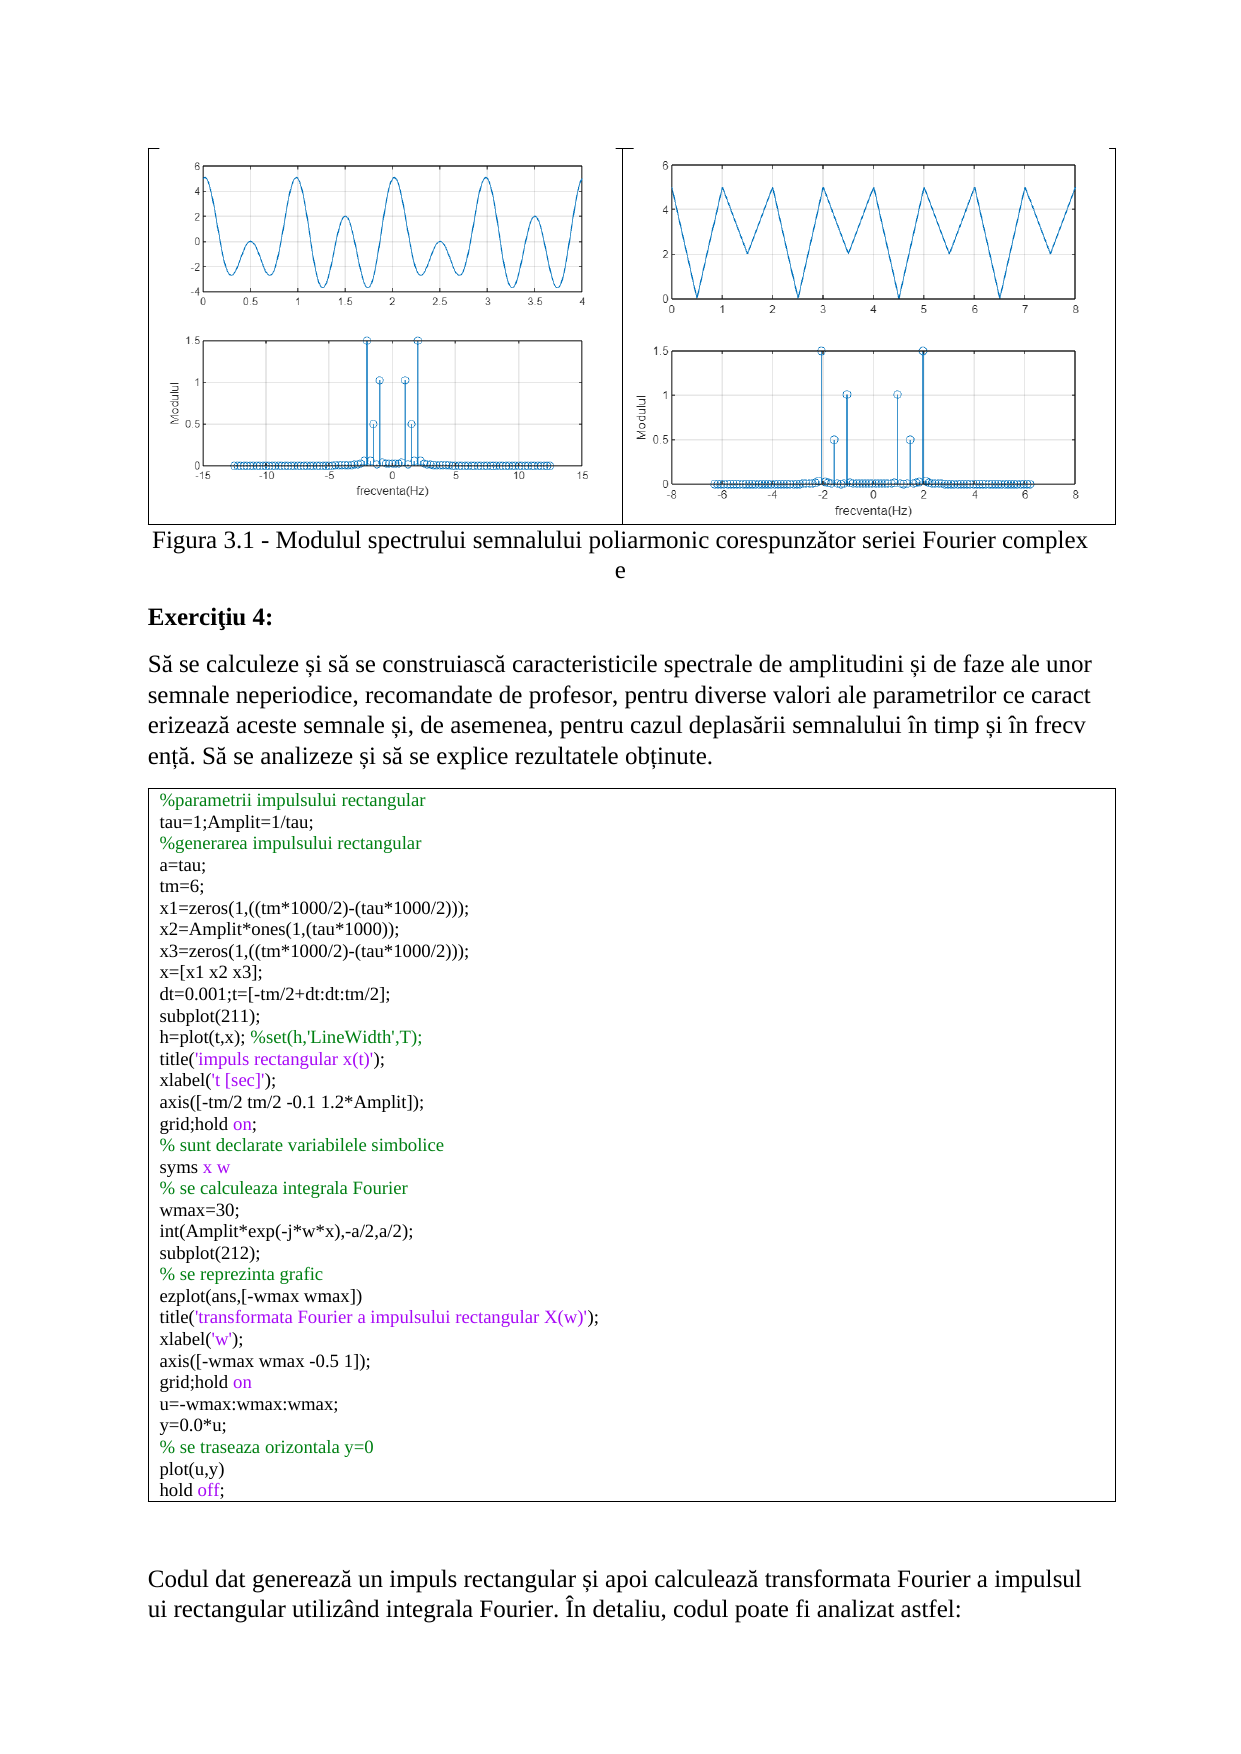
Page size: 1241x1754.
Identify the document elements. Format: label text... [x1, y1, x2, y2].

table_cell [149, 149, 622, 524]
table_cell [623, 149, 1115, 524]
text Figura 3.1 - Modulul spectrului semnalului poliarmonic corespunzător seriei Fourier complexe [148, 525, 1093, 584]
picture [633, 148, 1110, 523]
picture [159, 148, 616, 498]
text Exerciţiu 4: [148, 602, 1093, 631]
table_header %parametrii impulsului rectangular tau=1;Amplit=1/tau; %generarea impulsului rectangular a=tau; tm=6; x1=zeros(1,((tm*1000/2)-(tau*1000/2))); x2=Amplit*ones(1,(tau*1000)); x3=zeros(1,((tm*1000/2)-(tau*1000/2))); x=[x1 x2 x3]; dt=0.001;t=[-tm/2+dt:dt:tm/2]; subplot(211); h=plot(t,x); %set(h,'LineWidth',T); title('impuls rectangular x(t)'); xlabel('t [sec]'); axis([-tm/2 tm/2 -0.1 1.2*Amplit]); grid;hold on; % sunt declarate variabilele simbolice syms x w % se calculeaza integrala Fourier wmax=30; int(Amplit*exp(-j*w*x),-a/2,a/2); subplot(212); % se reprezinta grafic ezplot(ans,[-wmax wmax]) title('transformata Fourier a impulsului rectangular X(w)'); xlabel('w'); axis([-wmax wmax -0.5 1]); grid;hold on u=-wmax:wmax:wmax; y=0.0*u; % se traseaza orizontala y=0 plot(u,y) hold off; [149, 789, 1115, 1501]
text Să se calculeze și să se construiască caracteristicile spectrale de amplitudini și de faze ale unor semnale neperiodice, recomandate de profesor, pentru diverse valori ale parametrilor ce caracterizează aceste semnale și, de asemenea, pentru cazul deplasării semnalului în timp și în frecvență. Să se analizeze și să se explice rezultatele obținute. [148, 649, 1093, 769]
text Codul dat generează un impuls rectangular și apoi calculează transformata Fourier a impulsului rectangular utilizând integrala Fourier. În detaliu, codul poate fi analizat astfel: [148, 1564, 1093, 1623]
